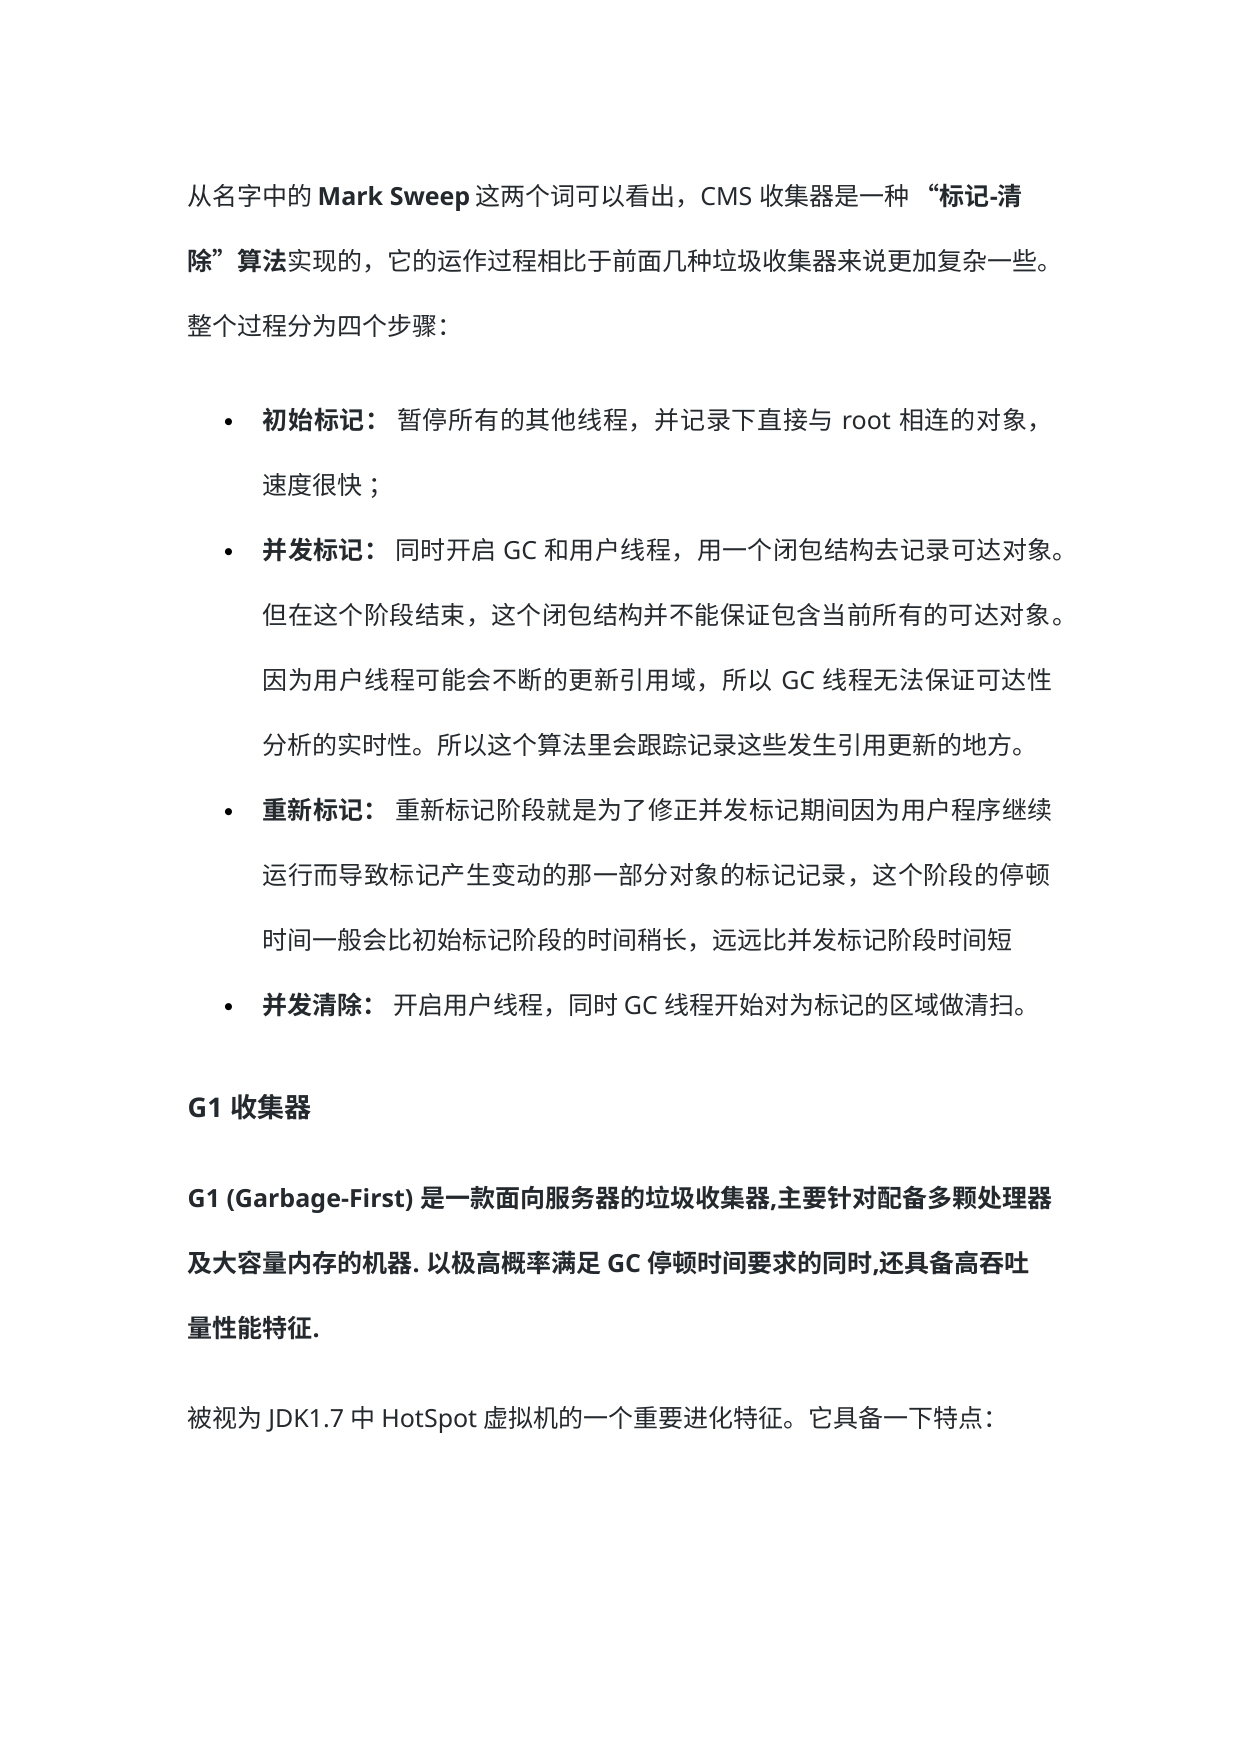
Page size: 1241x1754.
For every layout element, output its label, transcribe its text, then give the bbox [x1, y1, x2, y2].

text 被视为 JDK1.7 中 HotSpot 虚拟机的一个重要进化特征。它具备一下特点： [187, 1384, 1053, 1449]
list 并发清除： 开启用户线程，同时 GC 线程开始对为标记的区域做清扫。 [225, 971, 1053, 1036]
text 从名字中的Mark Sweep这两个词可以看出，CMS 收集器是一种 “标记-清除”算法实现的，它的运作过程相比于前面几种垃圾收集器来说更加复杂一些。整个过程分为四个步骤： [187, 162, 1053, 357]
list 初始标记： 暂停所有的其他线程，并记录下直接与 root 相连的对象，速度很快 ； [225, 386, 1053, 516]
list 并发标记： 同时开启 GC 和用户线程，用一个闭包结构去记录可达对象。但在这个阶段结束，这个闭包结构并不能保证包含当前所有的可达对象。因为用户线程可能会不断的更新引用域，所以 GC 线程无法保证可达性分析的实时性。所以这个算法里会跟踪记录这些发生引用更新的地方。 [225, 516, 1053, 776]
subtitle G1 收集器 [187, 1074, 1053, 1139]
list 重新标记： 重新标记阶段就是为了修正并发标记期间因为用户程序继续运行而导致标记产生变动的那一部分对象的标记记录，这个阶段的停顿时间一般会比初始标记阶段的时间稍长，远远比并发标记阶段时间短 [225, 776, 1053, 971]
text G1 (Garbage-First) 是一款面向服务器的垃圾收集器,主要针对配备多颗处理器及大容量内存的机器. 以极高概率满足 GC 停顿时间要求的同时,还具备高吞吐量性能特征. [187, 1164, 1053, 1359]
